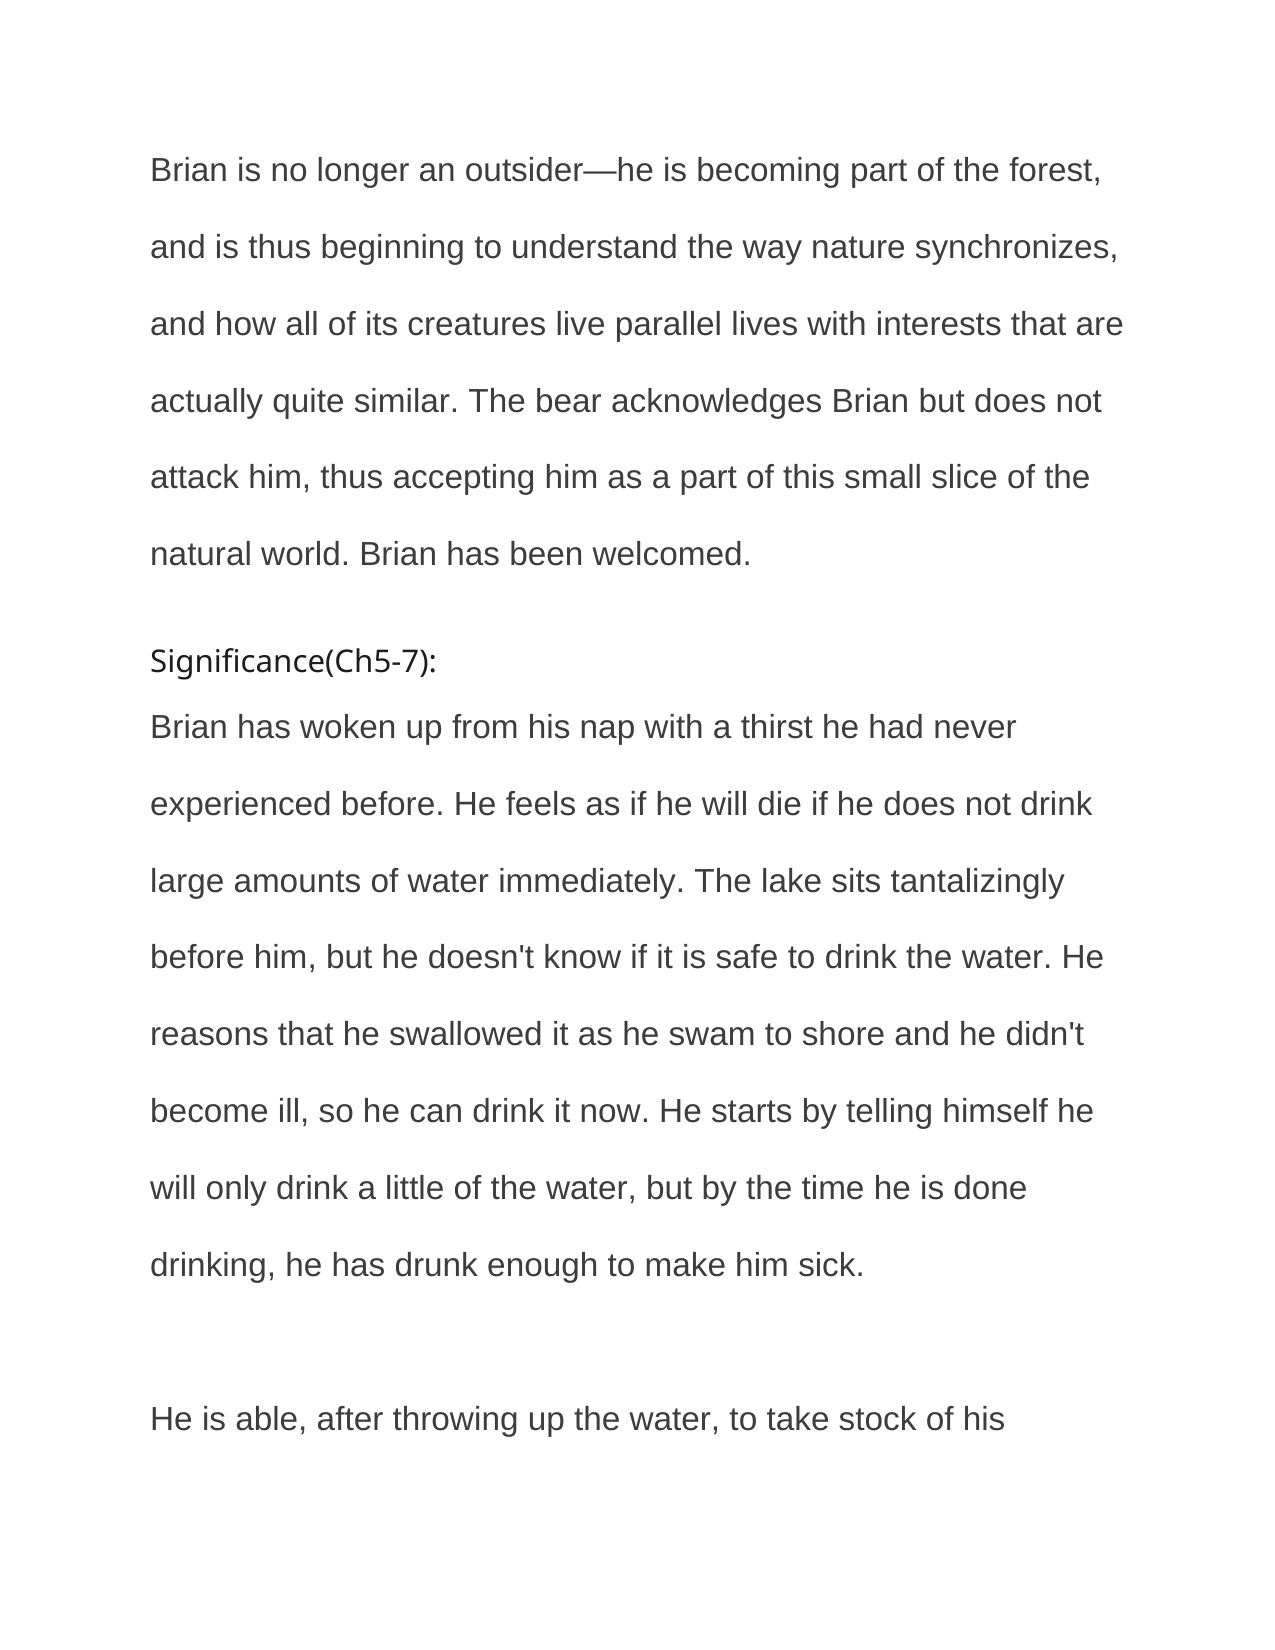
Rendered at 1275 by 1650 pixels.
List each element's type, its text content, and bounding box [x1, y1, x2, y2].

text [150, 150, 1125, 573]
text Significance(Ch5-7): [150, 639, 1125, 682]
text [150, 707, 1125, 1437]
